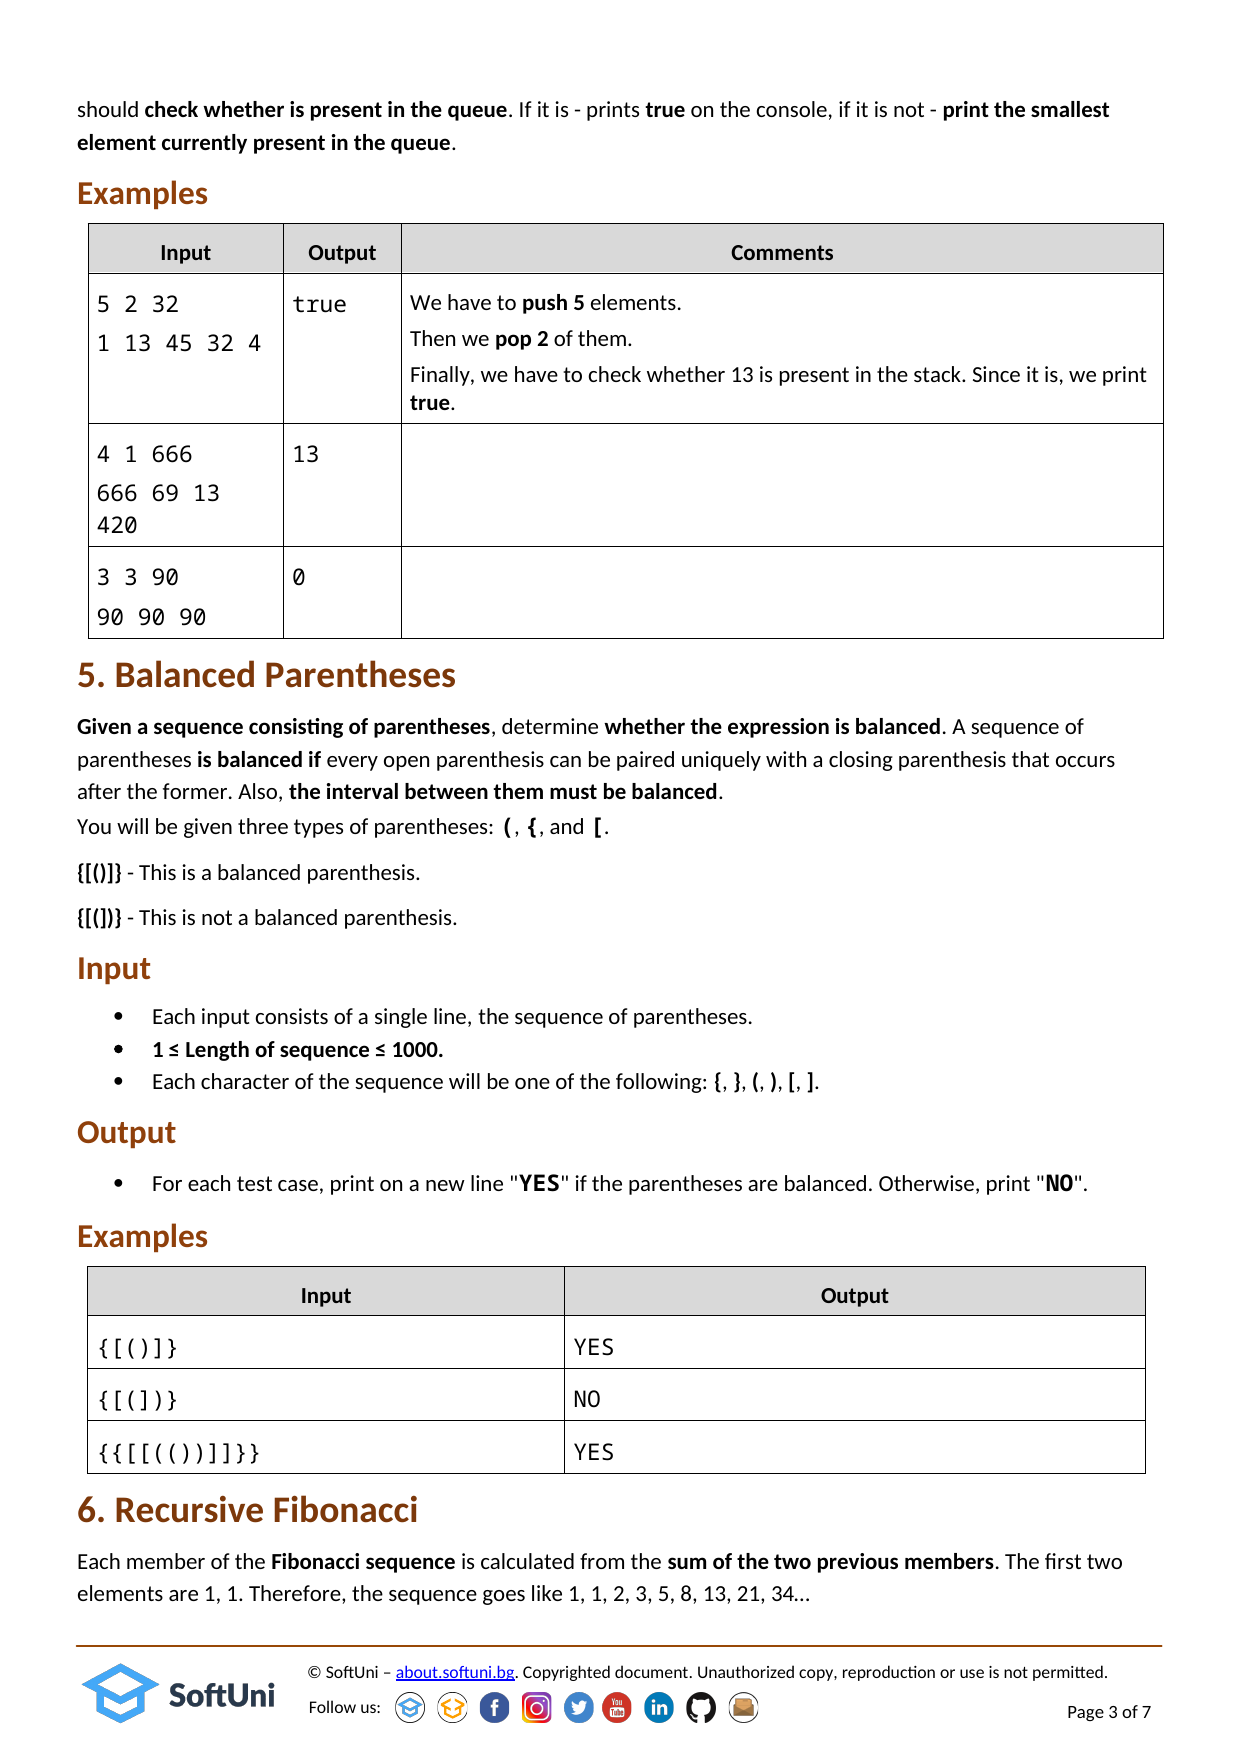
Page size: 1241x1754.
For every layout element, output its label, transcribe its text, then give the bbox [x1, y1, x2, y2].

table_cell 5 2 32 1 13 45 32 4 [89, 274, 283, 422]
picture [665, 1692, 674, 1701]
table_cell 4 1 666 666 69 13 420 [89, 424, 283, 546]
picture [479, 1692, 510, 1723]
picture [437, 1692, 468, 1723]
picture [665, 1714, 674, 1723]
picture [564, 1692, 594, 1723]
text Each member of the Fibonacci sequence is calculated from the sum of the two previous members. The first two elements are 1, 1. Therefore, the sequence goes like 1, 1, 2, 3, 5, 8, 13, 21, 34… [77, 1547, 1163, 1608]
subtitle Output [77, 1112, 1163, 1152]
table_cell YES [565, 1421, 1145, 1473]
table_cell {[()]} [88, 1316, 564, 1368]
table_cell [402, 424, 1163, 546]
subtitle Examples [77, 172, 1163, 213]
table_cell {{[[(())]]}} [88, 1421, 564, 1473]
picture [602, 1692, 632, 1723]
picture [644, 1714, 653, 1723]
subtitle Examples [77, 1215, 1163, 1256]
table_header Output [565, 1267, 1145, 1315]
subtitle Balanced Parentheses [77, 651, 1163, 697]
subtitle Input [77, 947, 1163, 988]
picture [728, 1692, 759, 1723]
picture [658, 1705, 667, 1714]
table_cell 13 [284, 424, 401, 546]
list 1 ≤ Length of sequence ≤ 1000. [114, 1035, 1163, 1063]
table_cell 0 [284, 547, 401, 638]
picture [644, 1692, 653, 1701]
table_cell {[(])} [88, 1369, 564, 1420]
text {[()]} - This is a balanced parenthesis. [77, 858, 1163, 886]
text {[(])} - This is not a balanced parenthesis. [77, 903, 1163, 931]
table_cell true [284, 274, 401, 422]
table_header Input [89, 224, 283, 272]
table_cell 3 3 90 90 90 90 [89, 547, 283, 638]
list For each test case, print on a new line "YES" if the parentheses are balanced. Otherwise, print "NO". [114, 1167, 1163, 1198]
table_header Input [88, 1267, 564, 1315]
list Each character of the sequence will be one of the following: {, }, (, ), [, ]. [114, 1067, 1163, 1095]
list Each input consists of a single line, the sequence of parentheses. [114, 1002, 1163, 1031]
subtitle Recursive Fibonacci [77, 1486, 1163, 1532]
table_header Comments [402, 224, 1163, 272]
picture [75, 1658, 281, 1729]
text Given a sequence consisting of parentheses, determine whether the expression is balanced. A sequence of parentheses is balanced if every open parenthesis can be paired uniquely with a closing parenthesis that occurs after the former. Also, the interval between them must be balanced. You will be given three types of parentheses: (, {, and [. [77, 712, 1163, 841]
table_header Output [284, 224, 401, 272]
picture [686, 1692, 716, 1723]
picture [395, 1692, 425, 1723]
table_cell YES [565, 1316, 1145, 1368]
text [77, 95, 1163, 156]
picture [522, 1692, 552, 1723]
table_cell We have to push 5 elements. Then we pop 2 of them. Finally, we have to check whether 13 is present in the stack. Since it is, we print true. [402, 274, 1163, 422]
table_cell NO [565, 1369, 1145, 1420]
table_cell [402, 547, 1163, 638]
